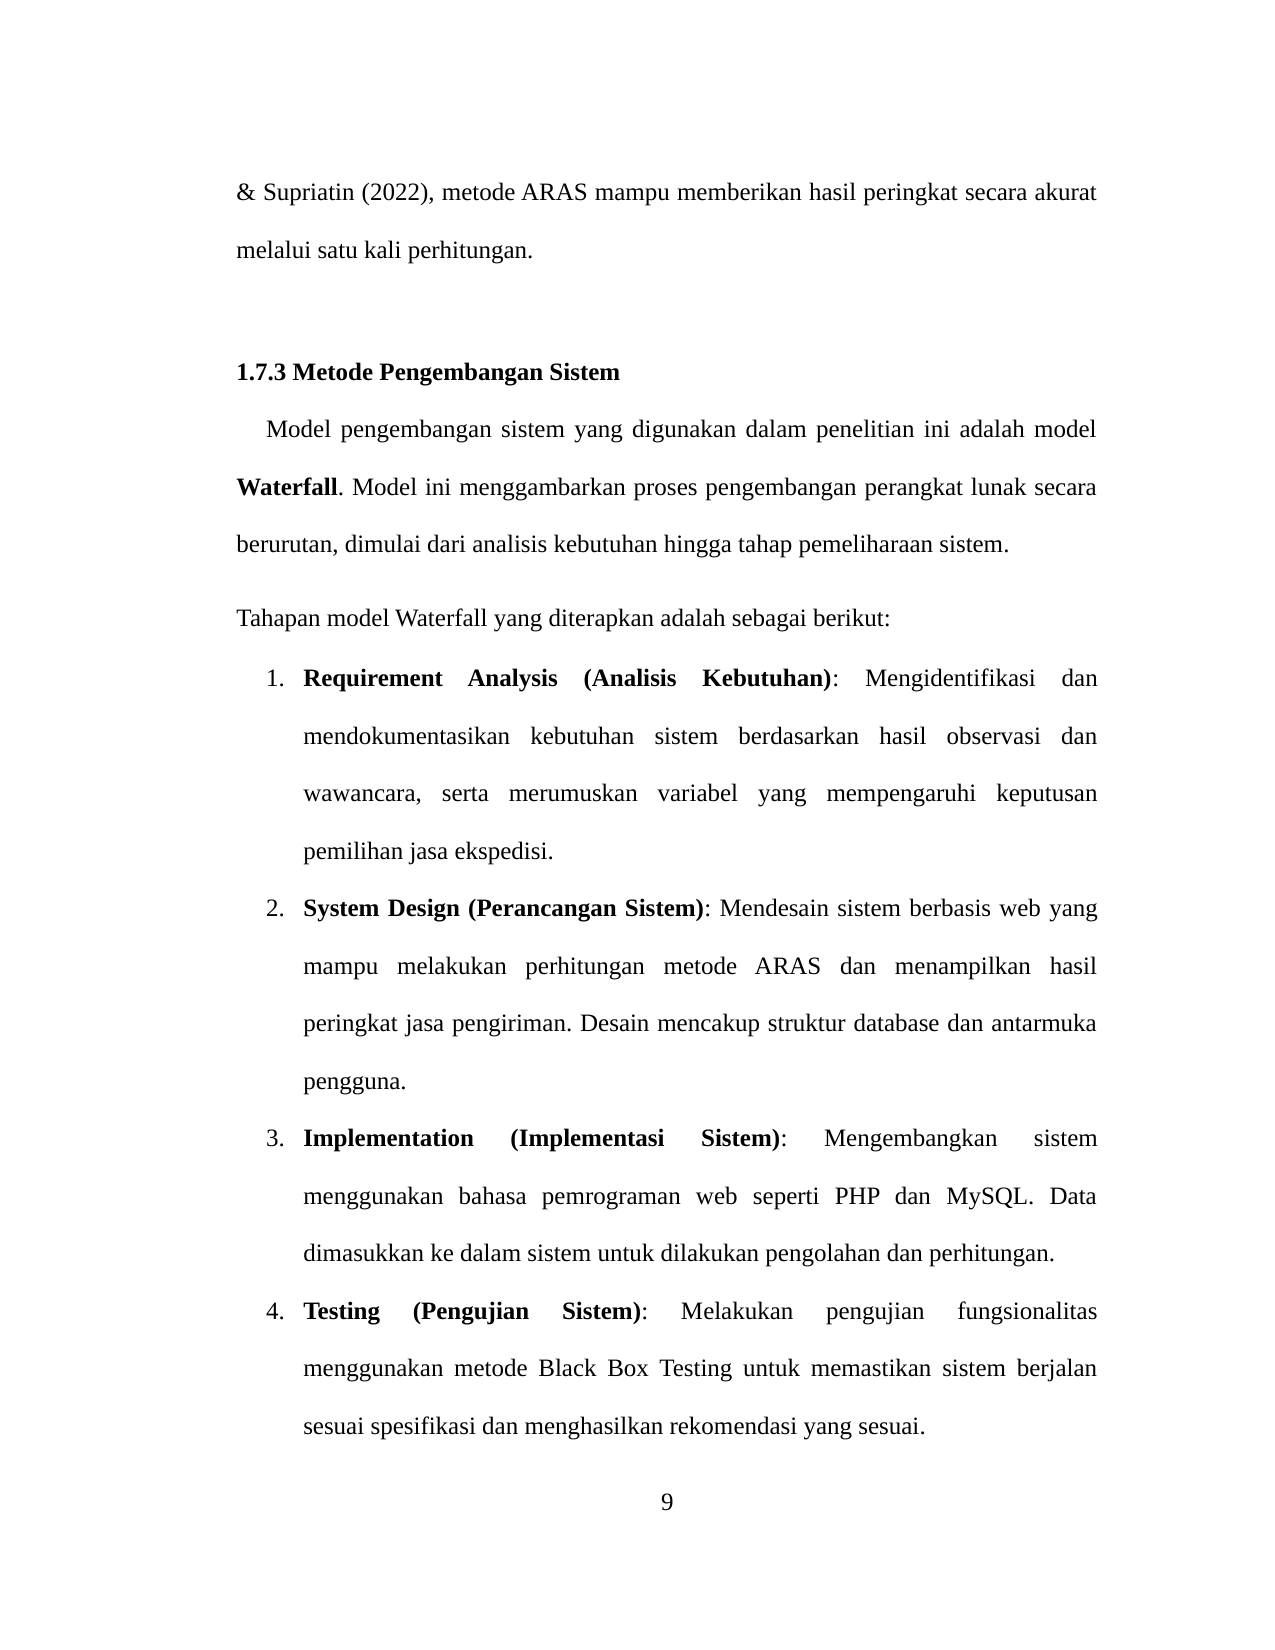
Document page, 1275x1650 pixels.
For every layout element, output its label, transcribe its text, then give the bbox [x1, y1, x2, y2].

list Requirement Analysis (Analisis Kebutuhan): Mengidentifikasi dan mendokumentasikan kebutuhan sistem berdasarkan hasil observasi dan wawancara, serta merumuskan variabel yang mempengaruhi keputusan pemilihan jasa ekspedisi. [266, 663, 1098, 865]
list Testing (Pengujian Sistem): Melakukan pengujian fungsionalitas menggunakan metode Black Box Testing untuk memastikan sistem berjalan sesuai spesifikasi dan menghasilkan rekomendasi yang sesuai. [266, 1296, 1098, 1440]
text Tahapan model Waterfall yang diterapkan adalah sebagai berikut: [236, 603, 1098, 632]
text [236, 177, 1098, 263]
text Model pengembangan sistem yang digunakan dalam penelitian ini adalah model Waterfall. Model ini menggambarkan proses pengembangan perangkat lunak secara berurutan, dimulai dari analisis kebutuhan hingga tahap pemeliharaan sistem. [236, 414, 1098, 558]
list System Design (Perancangan Sistem): Mendesain sistem berbasis web yang mampu melakukan perhitungan metode ARAS dan menampilkan hasil peringkat jasa pengiriman. Desain mencakup struktur database dan antarmuka pengguna. [266, 893, 1098, 1095]
subtitle 1.7.3 Metode Pengembangan Sistem [236, 357, 1098, 385]
list Implementation (Implementasi Sistem): Mengembangkan sistem menggunakan bahasa pemrograman web seperti PHP dan MySQL. Data dimasukkan ke dalam sistem untuk dilakukan pengolahan dan perhitungan. [266, 1123, 1098, 1267]
